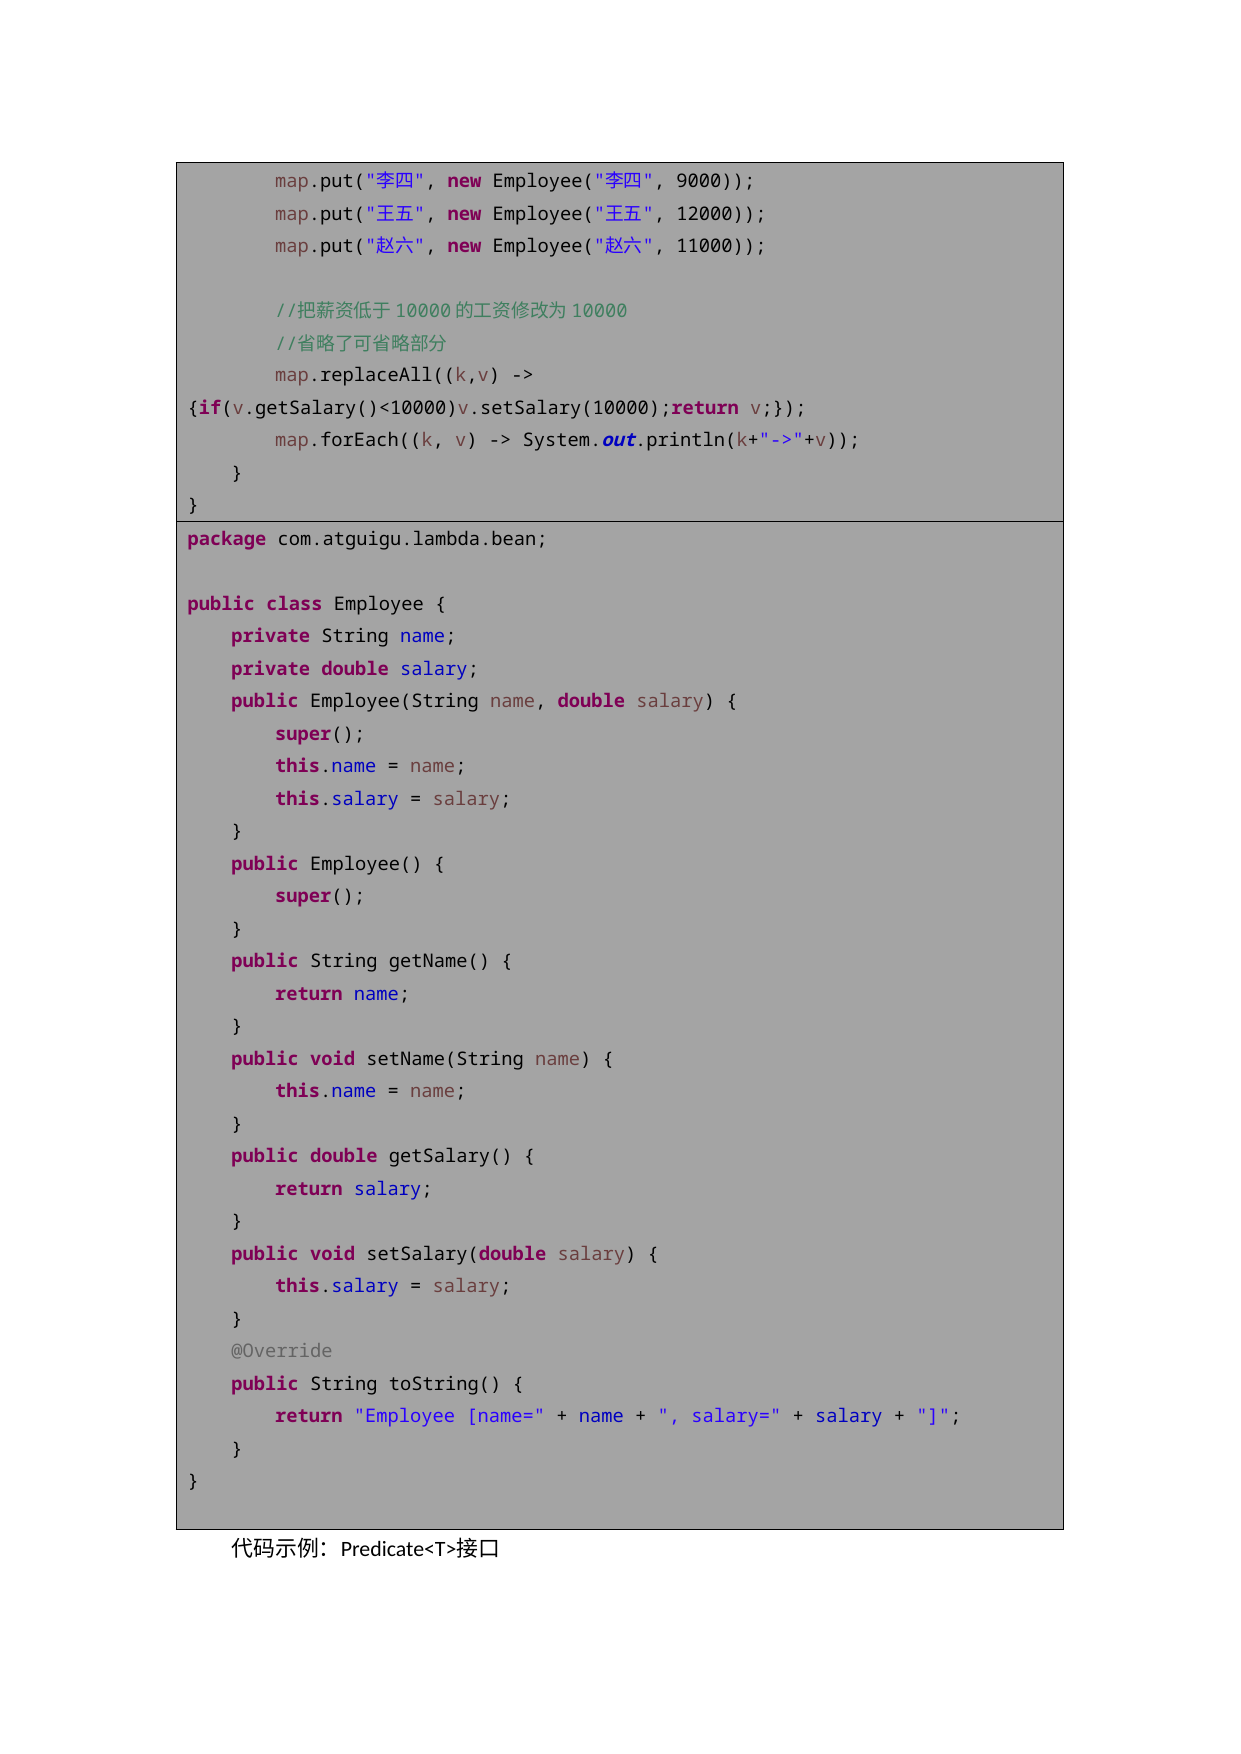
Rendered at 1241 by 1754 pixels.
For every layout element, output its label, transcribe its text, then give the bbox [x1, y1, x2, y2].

text 代码示例：Predicate<T>接口 [187, 1530, 1053, 1563]
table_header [177, 163, 1063, 521]
table_cell package com.atguigu.lambda.bean; public class Employee { private String name; private double salary; public Employee(String name, double salary) { super(); this.name = name; this.salary = salary; } public Employee() { super(); } public String getName() { return name; } public void setName(String name) { this.name = name; } public double getSalary() { return salary; } public void setSalary(double salary) { this.salary = salary; } @Override public String toString() { return "Employee [name=" + name + ", salary=" + salary + "]"; } } [177, 522, 1063, 1529]
